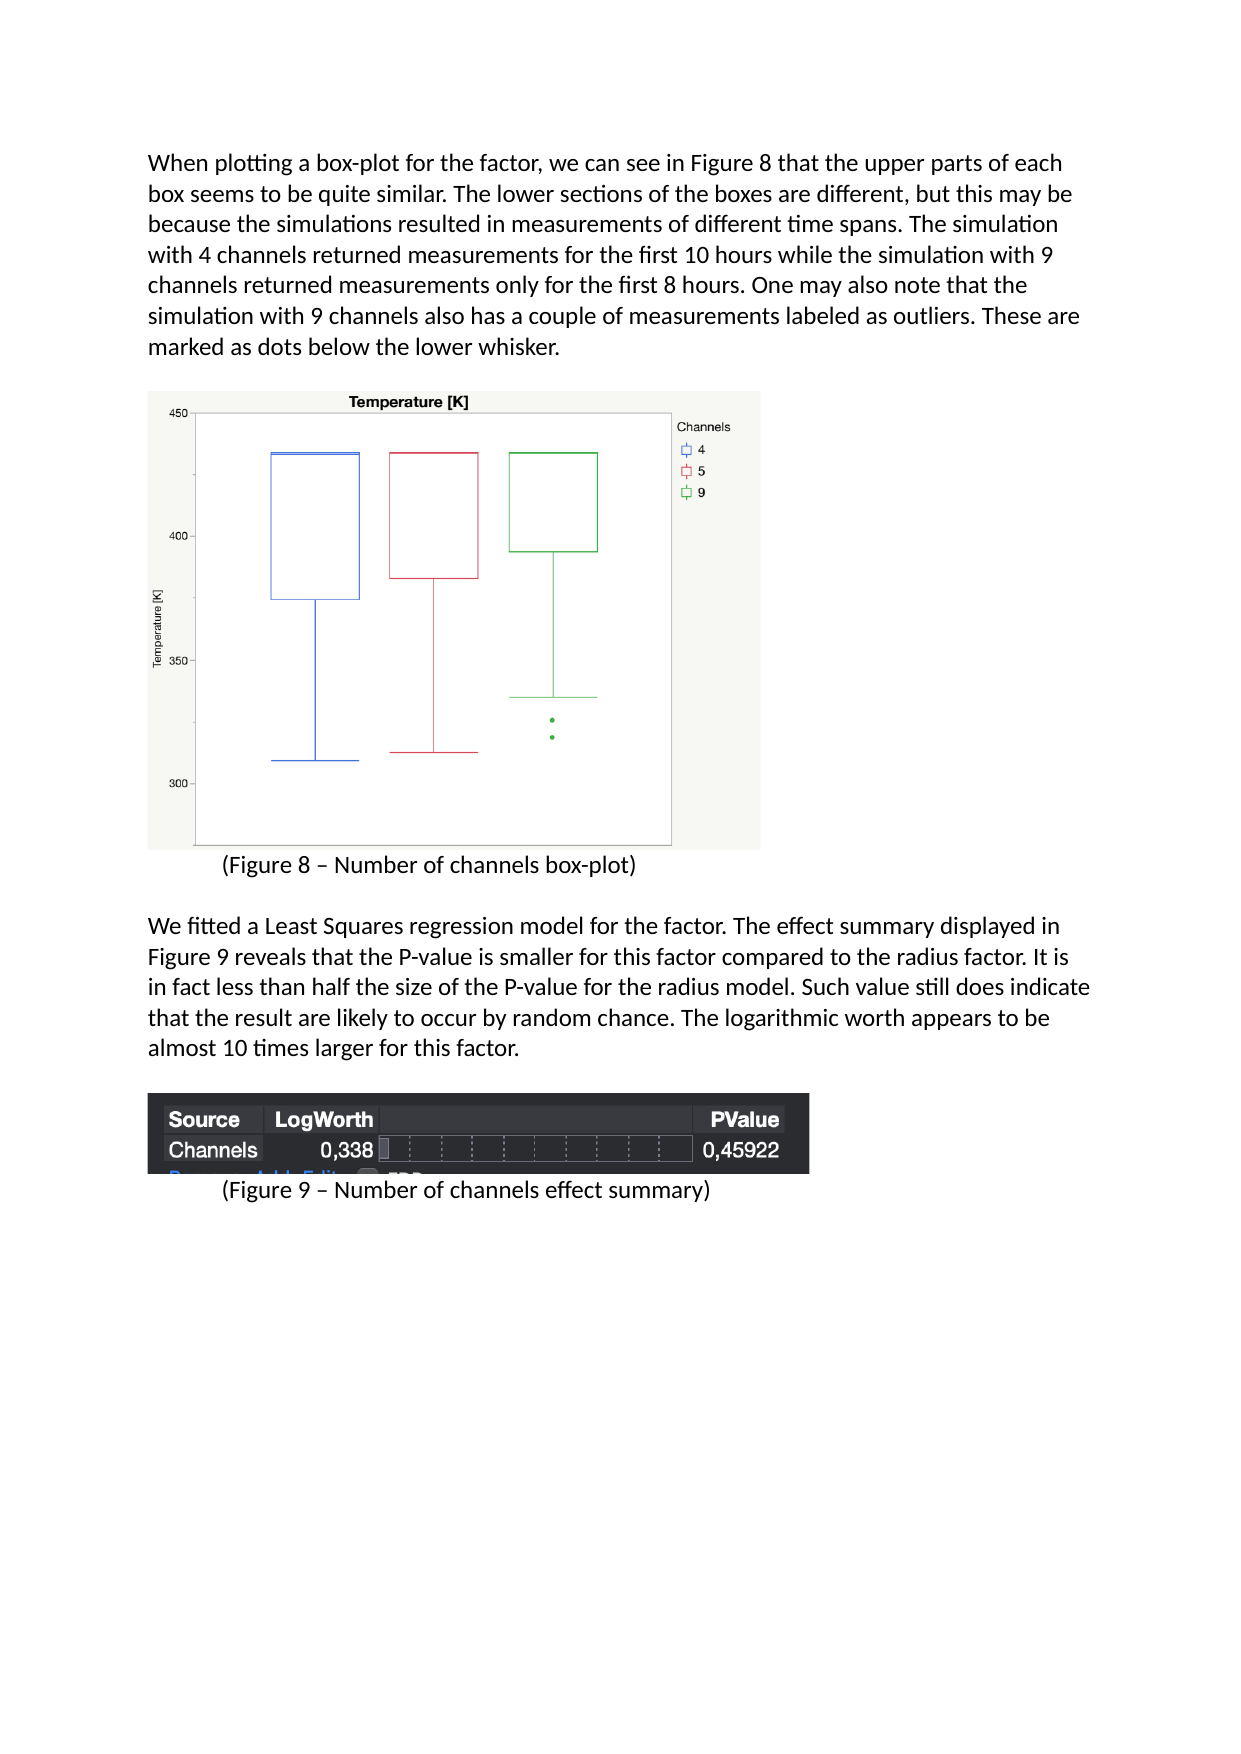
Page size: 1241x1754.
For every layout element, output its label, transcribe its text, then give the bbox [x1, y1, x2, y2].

picture [147, 1093, 810, 1174]
text (Figure 8 – Number of channels box-plot) [148, 849, 1093, 880]
text We fitted a Least Squares regression model for the factor. The effect summary displayed in Figure 9 reveals that the P-value is smaller for this factor compared to the radius factor. It is in fact less than half the size of the P-value for the radius model. Such value still does indicate that the result are likely to occur by random chance. The logarithmic worth appears to be almost 10 times larger for this factor. [148, 910, 1093, 1063]
text (Figure 9 – Number of channels effect summary) [148, 1174, 1093, 1204]
text When plotting a box-plot for the factor, we can see in Figure 8 that the upper parts of each box seems to be quite similar. The lower sections of the boxes are different, but this may be because the simulations resulted in measurements of different time spans. The simulation with 4 channels returned measurements for the first 10 hours while the simulation with 9 channels returned measurements only for the first 8 hours. One may also note that the simulation with 9 channels also has a couple of measurements labeled as outliers. These are marked as dots below the lower whisker. [148, 148, 1093, 361]
